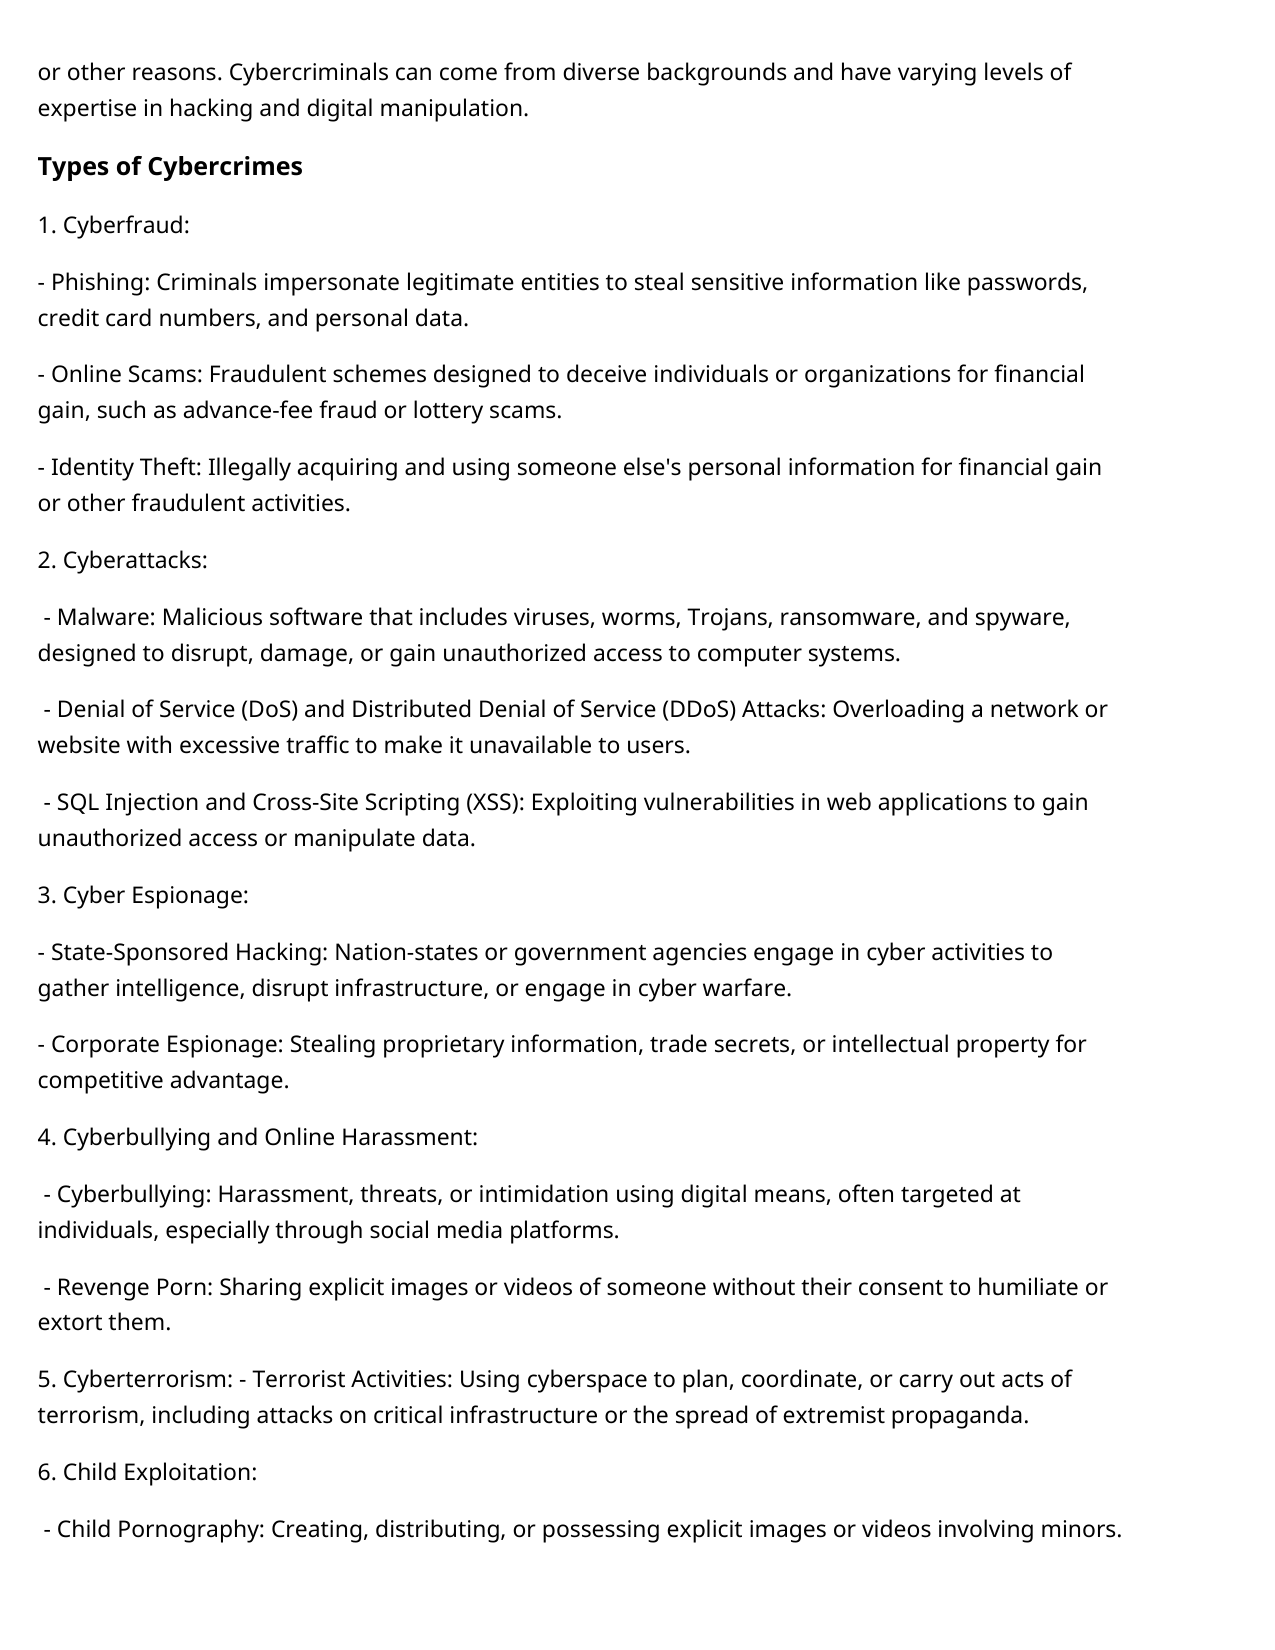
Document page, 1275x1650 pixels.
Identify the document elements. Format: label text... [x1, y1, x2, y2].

text 5. Cyberterrorism: - Terrorist Activities: Using cyberspace to plan, coordinate, or carry out acts of terrorism, including attacks on critical infrastructure or the spread of extremist propaganda. [37, 1363, 1125, 1430]
text - Malware: Malicious software that includes viruses, worms, Trojans, ransomware, and spyware, designed to disrupt, damage, or gain unauthorized access to computer systems. [37, 601, 1125, 668]
text - Cyberbullying: Harassment, threats, or intimidation using digital means, often targeted at individuals, especially through social media platforms. [37, 1178, 1125, 1245]
text - State-Sponsored Hacking: Nation-states or government agencies engage in cyber activities to gather intelligence, disrupt infrastructure, or engage in cyber warfare. [37, 936, 1125, 1003]
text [37, 56, 1125, 123]
text - Online Scams: Fraudulent schemes designed to deceive individuals or organizations for financial gain, such as advance-fee fraud or lottery scams. [37, 358, 1125, 426]
text - Child Pornography: Creating, distributing, or possessing explicit images or videos involving minors. [37, 1513, 1125, 1544]
text - Denial of Service (DoS) and Distributed Denial of Service (DDoS) Attacks: Overloading a network or website with excessive traffic to make it unavailable to users. [37, 693, 1125, 761]
text 6. Child Exploitation: [37, 1456, 1125, 1487]
text - SQL Injection and Cross-Site Scripting (XSS): Exploiting vulnerabilities in web applications to gain unauthorized access or manipulate data. [37, 786, 1125, 853]
text 2. Cyberattacks: [37, 544, 1125, 575]
text - Corporate Espionage: Stealing proprietary information, trade secrets, or intellectual property for competitive advantage. [37, 1028, 1125, 1095]
text - Identity Theft: Illegally acquiring and using someone else's personal information for financial gain or other fraudulent activities. [37, 451, 1125, 518]
text 1. Cyberfraud: [37, 209, 1125, 240]
text 3. Cyber Espionage: [37, 879, 1125, 910]
text Types of Cybercrimes [37, 149, 1125, 183]
text - Phishing: Criminals impersonate legitimate entities to steal sensitive information like passwords, credit card numbers, and personal data. [37, 266, 1125, 333]
text 4. Cyberbullying and Online Harassment: [37, 1121, 1125, 1152]
text - Revenge Porn: Sharing explicit images or videos of someone without their consent to humiliate or extort them. [37, 1270, 1125, 1338]
